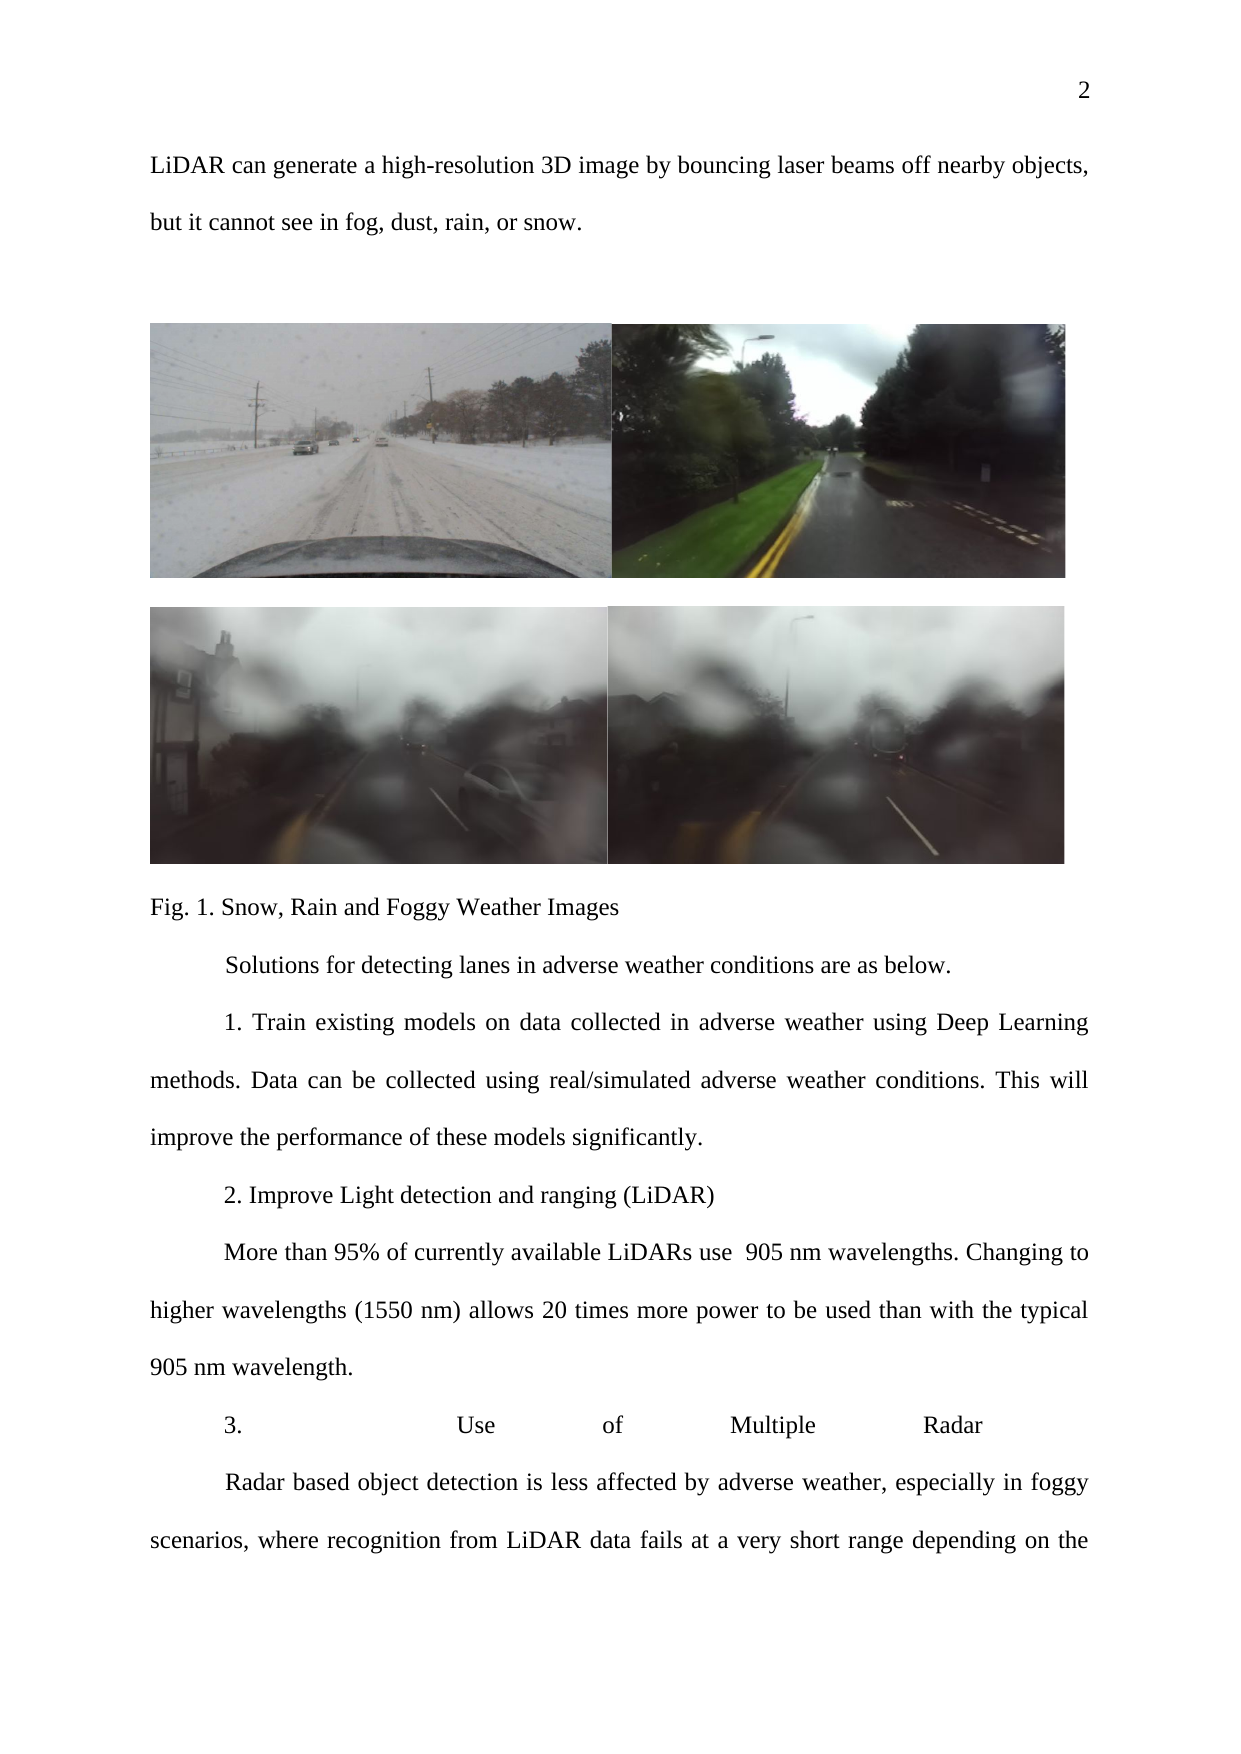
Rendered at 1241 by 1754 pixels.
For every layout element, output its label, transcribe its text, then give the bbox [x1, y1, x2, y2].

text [150, 150, 1090, 236]
text 1. Train existing models on data collected in adverse weather using Deep Learning methods. Data can be collected using real/simulated adverse weather conditions. This will improve the performance of these models significantly. [150, 1007, 1090, 1151]
text Solutions for detecting lanes in adverse weather conditions are as below. [150, 950, 1090, 978]
text More than 95% of currently available LiDARs use 905 nm wavelengths. Changing to higher wavelengths (1550 nm) allows 20 times more power to be used than with the typical 905 nm wavelength. [150, 1237, 1090, 1381]
picture [150, 606, 1065, 864]
picture [150, 323, 1066, 578]
text 2. Improve Light detection and ranging (LiDAR) [150, 1180, 1090, 1208]
text Fig. 1. Snow, Rain and Foggy Weather Images [150, 892, 1090, 921]
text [150, 1410, 1090, 1553]
